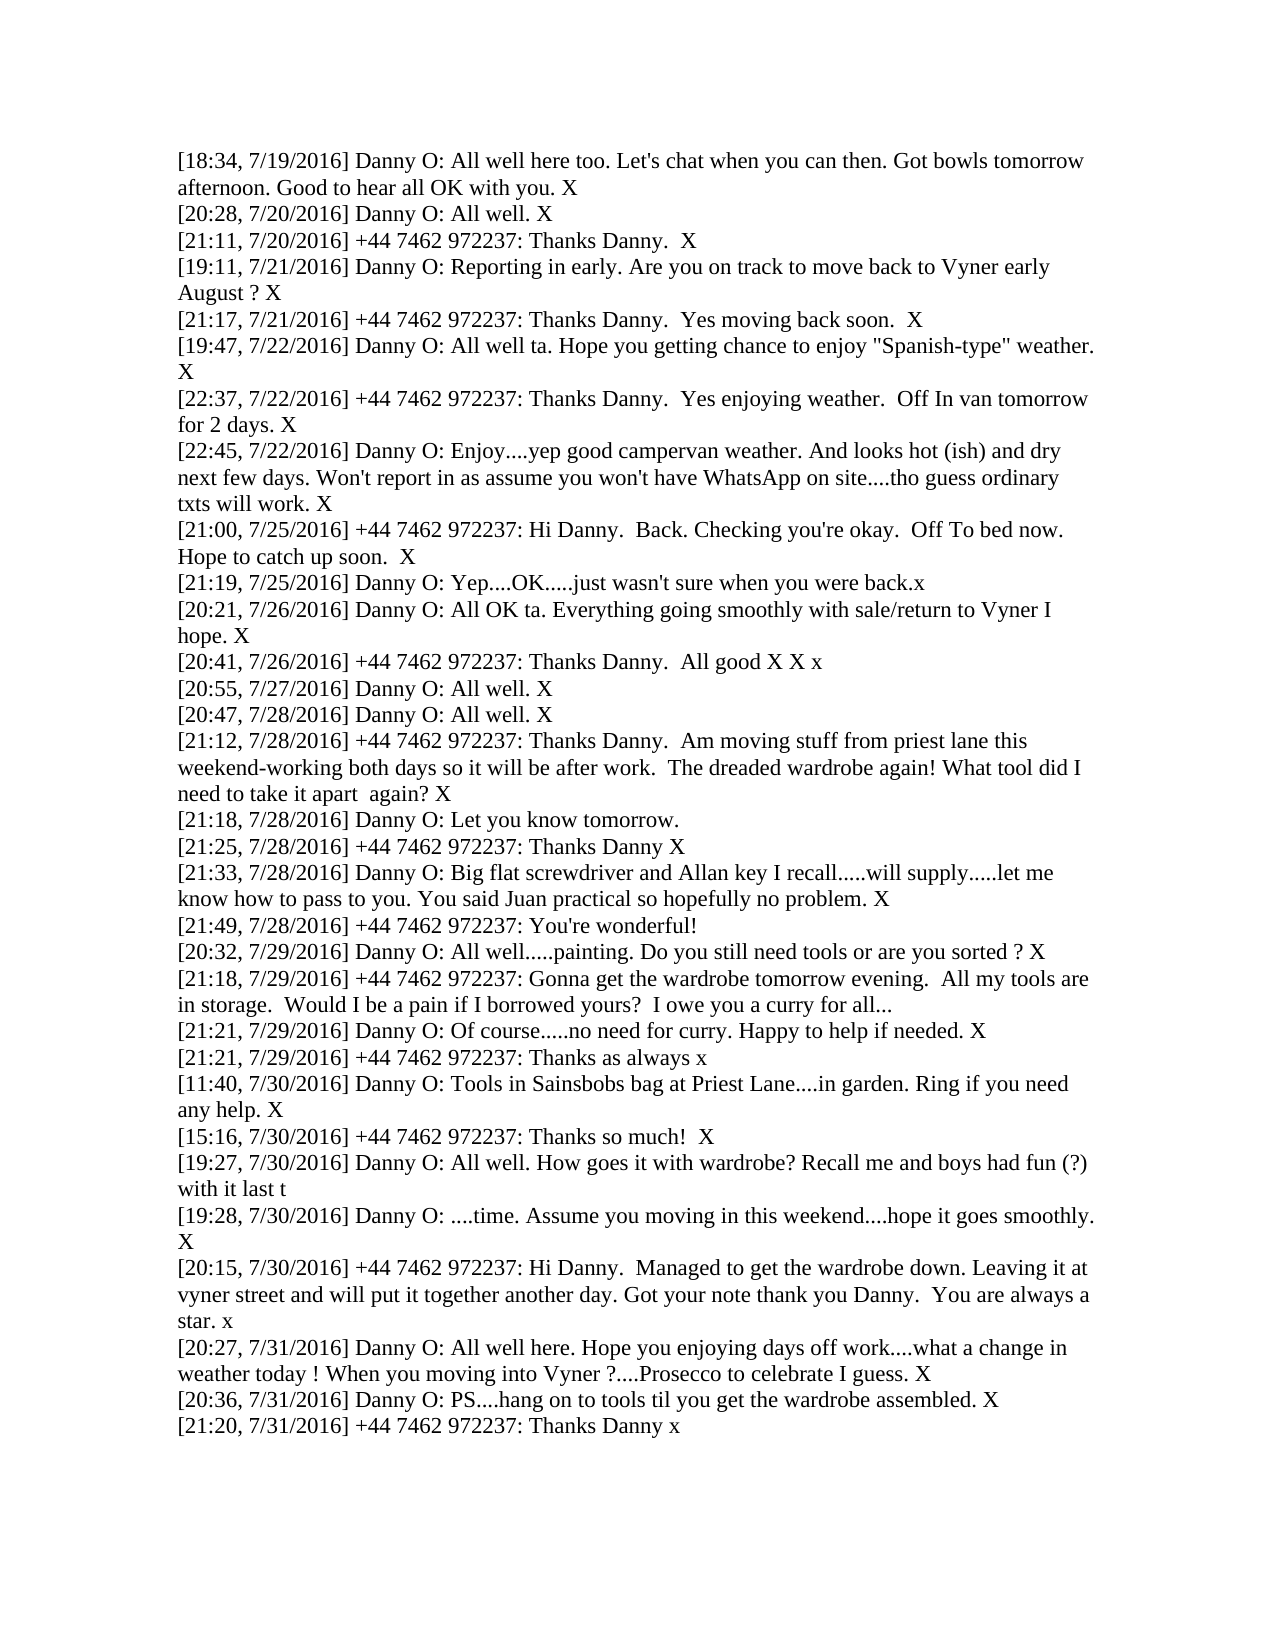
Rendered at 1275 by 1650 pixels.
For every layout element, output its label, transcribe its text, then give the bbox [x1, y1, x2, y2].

text [22:45, 7/22/2016] Danny O: Enjoy....yep good campervan weather. And looks hot (ish) and dry next few days. Won't report in as assume you won't have WhatsApp on site....tho guess ordinary txts will work. X [177, 437, 1098, 517]
text [19:47, 7/22/2016] Danny O: All well ta. Hope you getting chance to enjoy "Spanish-type" weather. X [177, 332, 1098, 385]
text [20:55, 7/27/2016] Danny O: All well. X [177, 675, 1098, 701]
text [19:11, 7/21/2016] Danny O: Reporting in early. Are you on track to move back to Vyner early August ? X [177, 253, 1098, 306]
text [21:33, 7/28/2016] Danny O: Big flat screwdriver and Allan key I recall.....will supply.....let me know how to pass to you. You said Juan practical so hopefully no problem. X [177, 859, 1098, 912]
text [20:36, 7/31/2016] Danny O: PS....hang on to tools til you get the wardrobe assembled. X [177, 1386, 1098, 1413]
text [21:49, 7/28/2016] +44 7462 972237: You're wonderful! [177, 912, 1098, 938]
text [21:21, 7/29/2016] Danny O: Of course.....no need for curry. Happy to help if needed. X [177, 1017, 1098, 1044]
text [21:19, 7/25/2016] Danny O: Yep....OK.....just wasn't sure when you were back.x [177, 569, 1098, 596]
text [11:40, 7/30/2016] Danny O: Tools in Sainsbobs bag at Priest Lane....in garden. Ring if you need any help. X [177, 1070, 1098, 1123]
text [19:27, 7/30/2016] Danny O: All well. How goes it with wardrobe? Recall me and boys had fun (?) with it last t [177, 1149, 1098, 1202]
text [21:21, 7/29/2016] +44 7462 972237: Thanks as always x [177, 1044, 1098, 1070]
text [20:27, 7/31/2016] Danny O: All well here. Hope you enjoying days off work....what a change in weather today ! When you moving into Vyner ?....Prosecco to celebrate I guess. X [177, 1333, 1098, 1386]
text [20:41, 7/26/2016] +44 7462 972237: Thanks Danny. All good X X x [177, 648, 1098, 675]
text [20:32, 7/29/2016] Danny O: All well.....painting. Do you still need tools or are you sorted ? X [177, 938, 1098, 964]
text [21:20, 7/31/2016] +44 7462 972237: Thanks Danny x [177, 1413, 1098, 1439]
text [21:17, 7/21/2016] +44 7462 972237: Thanks Danny. Yes moving back soon. X [177, 306, 1098, 332]
text [18:34, 7/19/2016] Danny O: All well here too. Let's chat when you can then. Got bowls tomorrow afternoon. Good to hear all OK with you. X [177, 148, 1098, 200]
text [21:12, 7/28/2016] +44 7462 972237: Thanks Danny. Am moving stuff from priest lane this weekend-working both days so it will be after work. The dreaded wardrobe again! What tool did I need to take it apart again? X [177, 727, 1098, 806]
text [20:21, 7/26/2016] Danny O: All OK ta. Everything going smoothly with sale/return to Vyner I hope. X [177, 596, 1098, 648]
text [21:18, 7/28/2016] Danny O: Let you know tomorrow. [177, 806, 1098, 833]
text [21:25, 7/28/2016] +44 7462 972237: Thanks Danny X [177, 833, 1098, 859]
text [15:16, 7/30/2016] +44 7462 972237: Thanks so much! X [177, 1123, 1098, 1149]
text [21:00, 7/25/2016] +44 7462 972237: Hi Danny. Back. Checking you're okay. Off To bed now. Hope to catch up soon. X [177, 517, 1098, 569]
text [21:18, 7/29/2016] +44 7462 972237: Gonna get the wardrobe tomorrow evening. All my tools are in storage. Would I be a pain if I borrowed yours? I owe you a curry for all... [177, 964, 1098, 1017]
text [22:37, 7/22/2016] +44 7462 972237: Thanks Danny. Yes enjoying weather. Off In van tomorrow for 2 days. X [177, 385, 1098, 437]
text [21:11, 7/20/2016] +44 7462 972237: Thanks Danny. X [177, 227, 1098, 253]
text [20:47, 7/28/2016] Danny O: All well. X [177, 701, 1098, 727]
text [20:28, 7/20/2016] Danny O: All well. X [177, 200, 1098, 227]
text [20:15, 7/30/2016] +44 7462 972237: Hi Danny. Managed to get the wardrobe down. Leaving it at vyner street and will put it together another day. Got your note thank you Danny. You are always a star. x [177, 1254, 1098, 1333]
text [19:28, 7/30/2016] Danny O: ....time. Assume you moving in this weekend....hope it goes smoothly. X [177, 1202, 1098, 1254]
